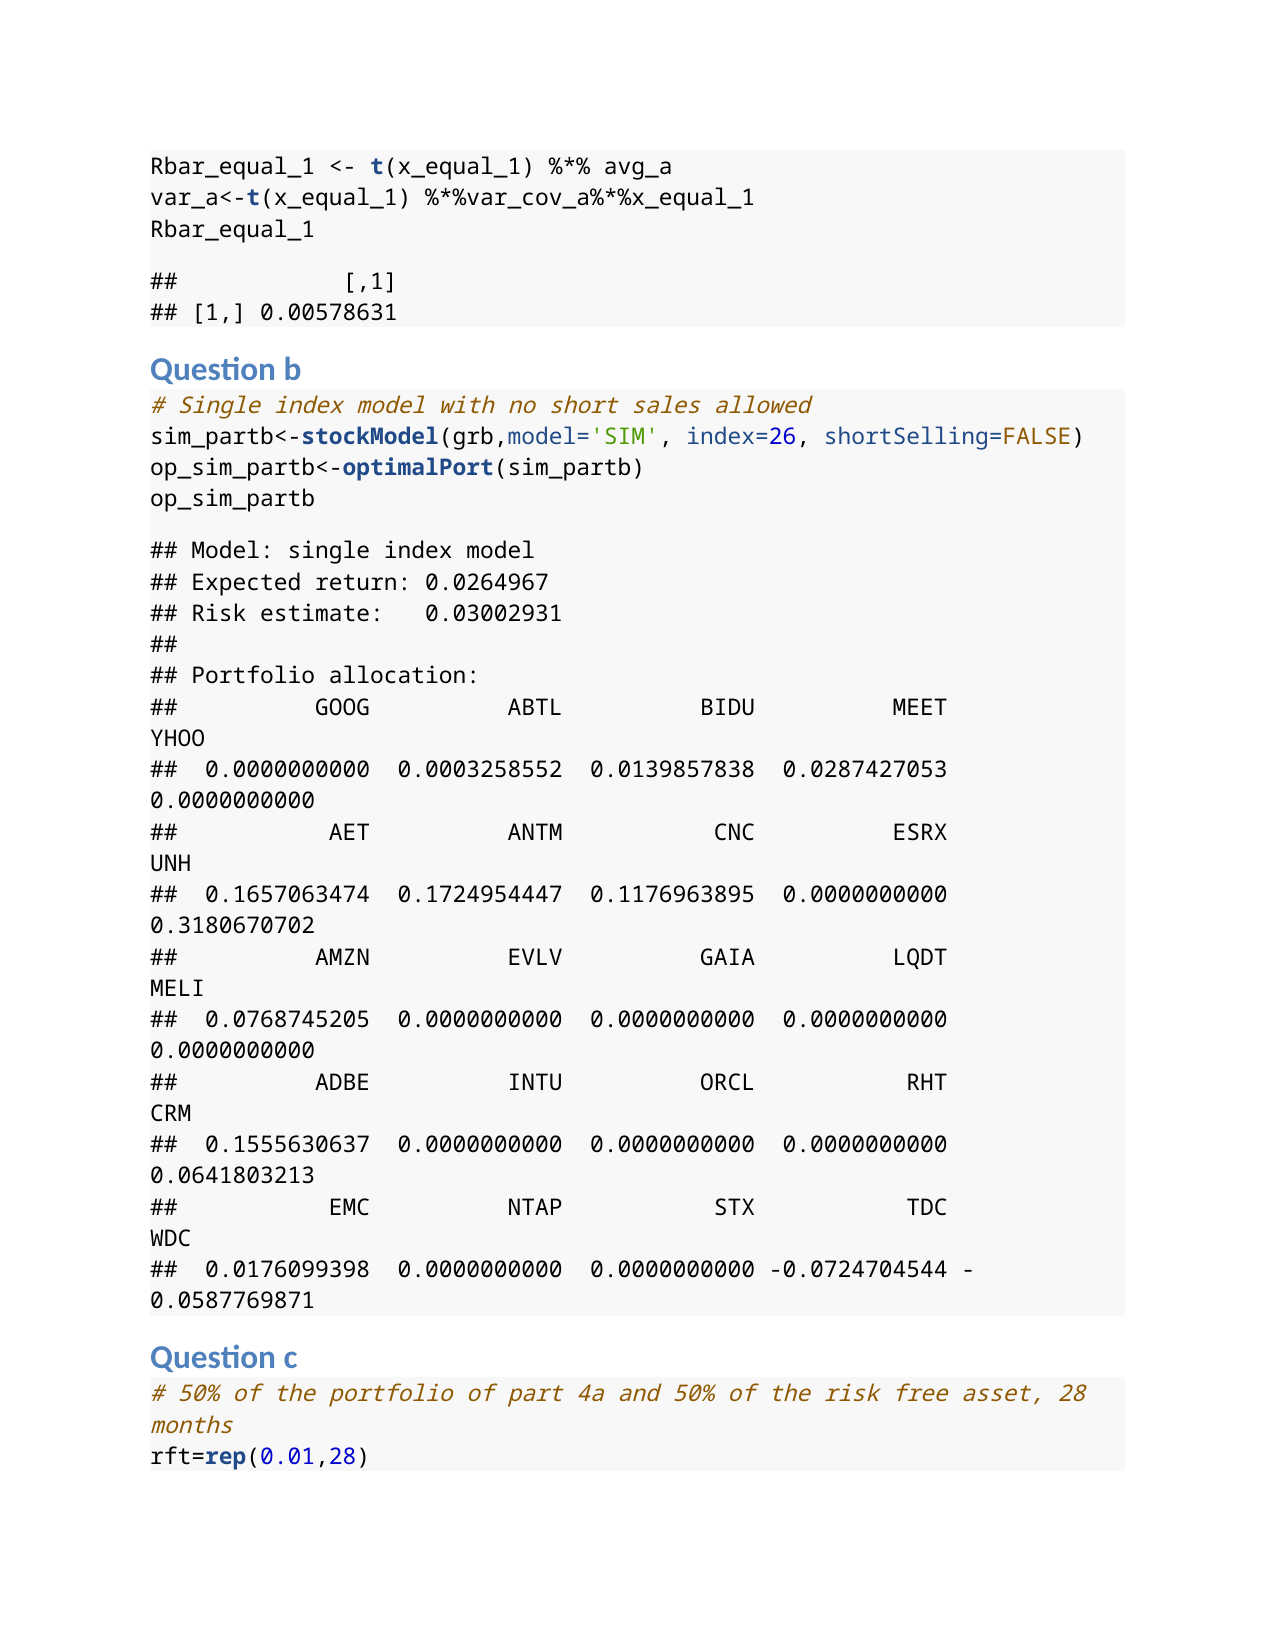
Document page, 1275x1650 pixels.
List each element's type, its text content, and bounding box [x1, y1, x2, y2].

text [150, 1377, 1125, 1471]
text ## [,1] ## [1,] 0.00578631 [150, 264, 1125, 327]
text ## Model: single index model ## Expected return: 0.0264967 ## Risk estimate: 0.03002931 ## ## Portfolio allocation: ## GOOG ABTL BIDU MEET YHOO ## 0.0000000000 0.0003258552 0.0139857838 0.0287427053 0.0000000000 ## AET ANTM CNC ESRX UNH ## 0.1657063474 0.1724954447 0.1176963895 0.0000000000 0.3180670702 ## AMZN EVLV GAIA LQDT MELI ## 0.0768745205 0.0000000000 0.0000000000 0.0000000000 0.0000000000 ## ADBE INTU ORCL RHT CRM ## 0.1555630637 0.0000000000 0.0000000000 0.0000000000 0.0641803213 ## EMC NTAP STX TDC WDC ## 0.0176099398 0.0000000000 0.0000000000 -0.0724704544 -0.0587769871 [150, 534, 1125, 1316]
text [150, 150, 1125, 244]
subtitle Question c [150, 1337, 1125, 1377]
text # Single index model with no short sales allowed sim_partb<-stockModel(grb,model='SIM', index=26, shortSelling=FALSE) op_sim_partb<-optimalPort(sim_partb) op_sim_partb [150, 389, 1125, 514]
subtitle Question b [150, 348, 1125, 389]
